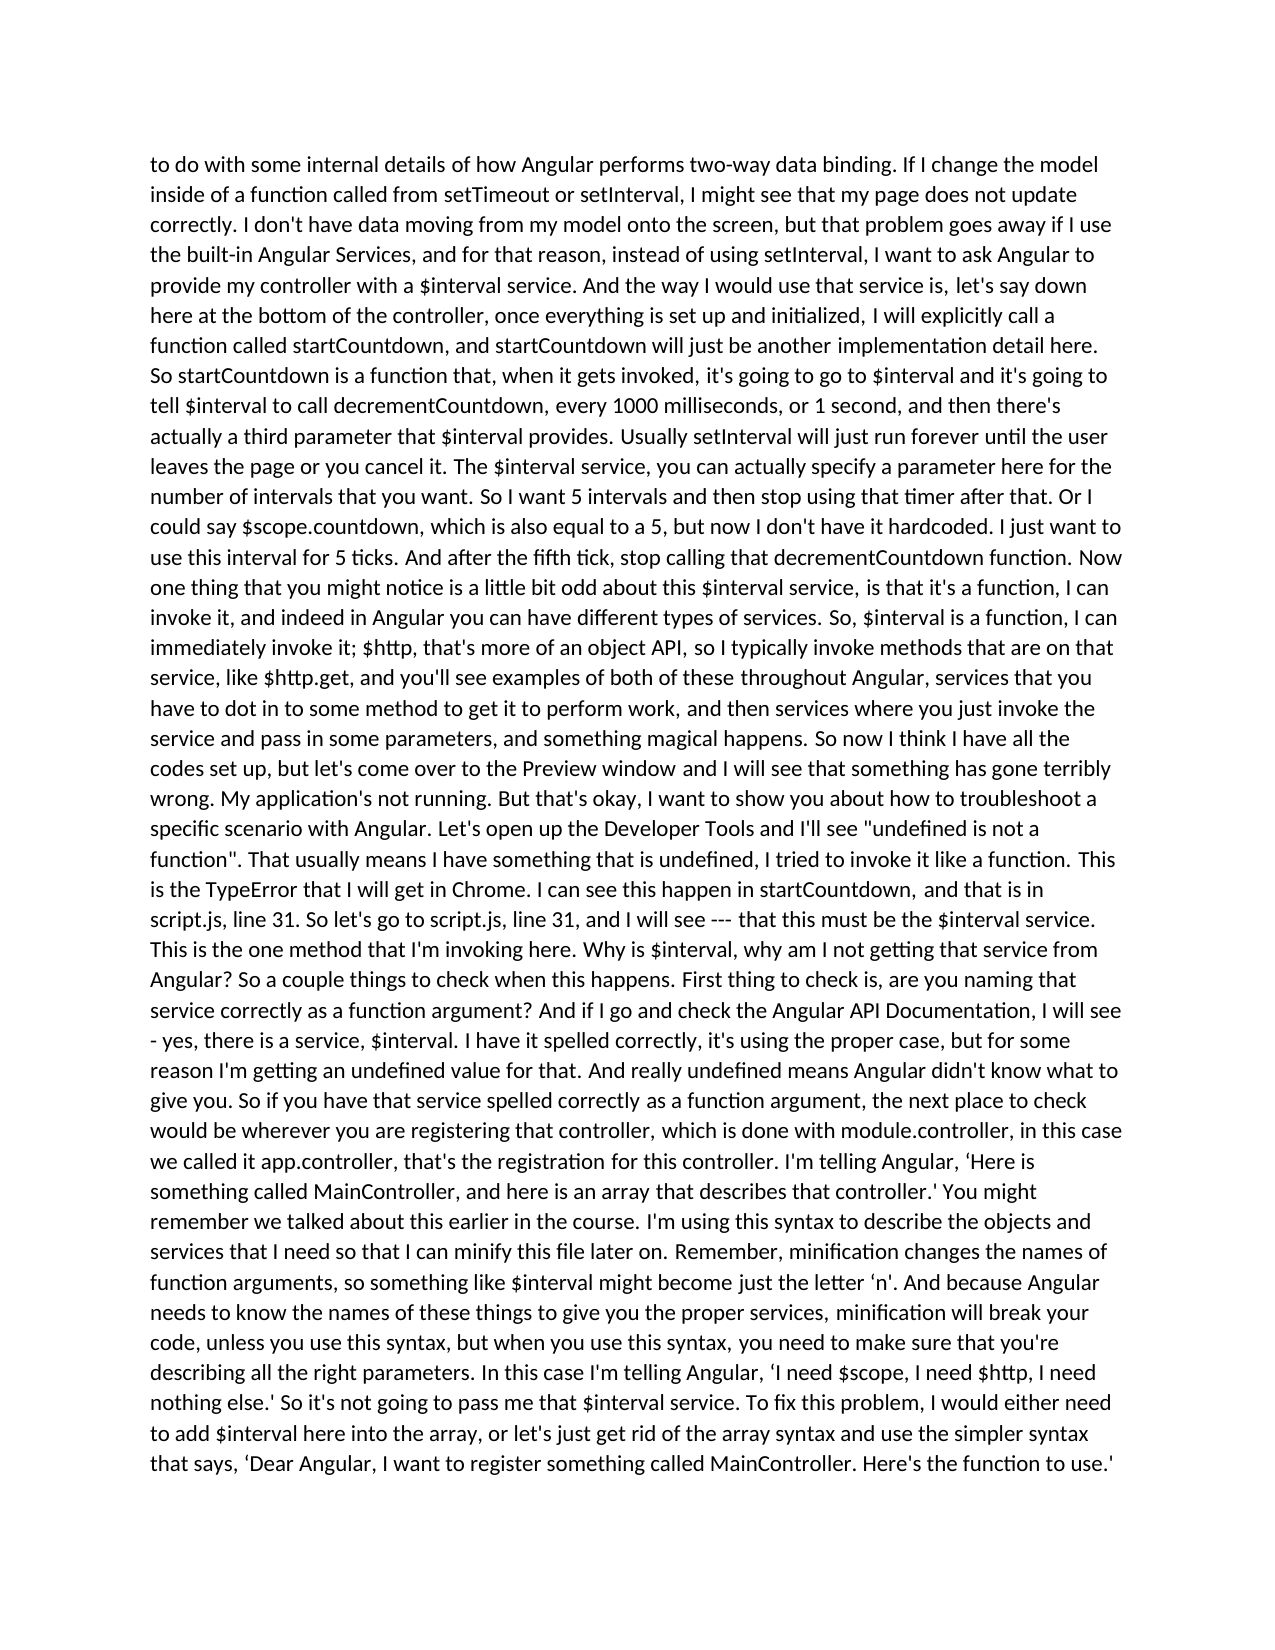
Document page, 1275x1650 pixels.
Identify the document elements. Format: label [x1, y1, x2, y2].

text [150, 150, 1125, 1477]
